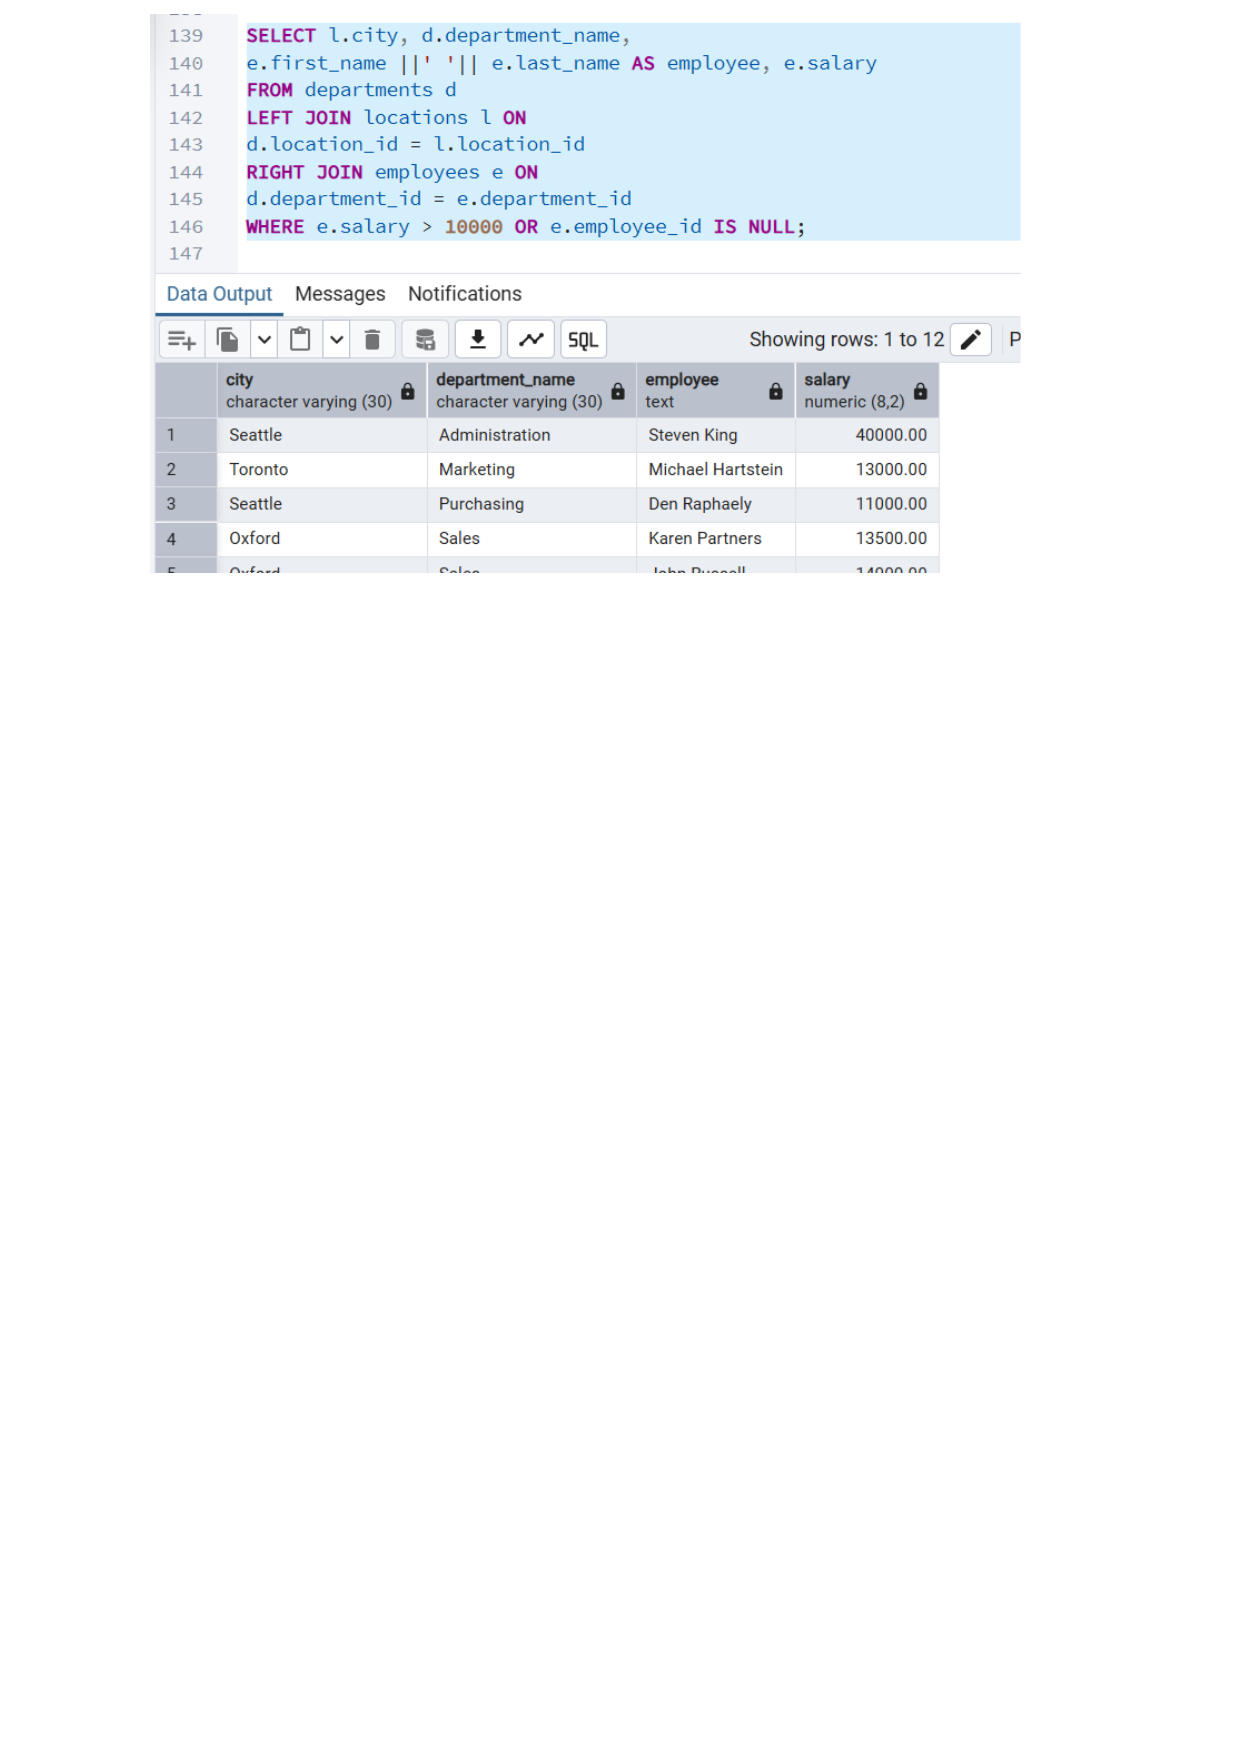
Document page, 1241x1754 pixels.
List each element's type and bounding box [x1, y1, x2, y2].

picture [150, 14, 1021, 573]
